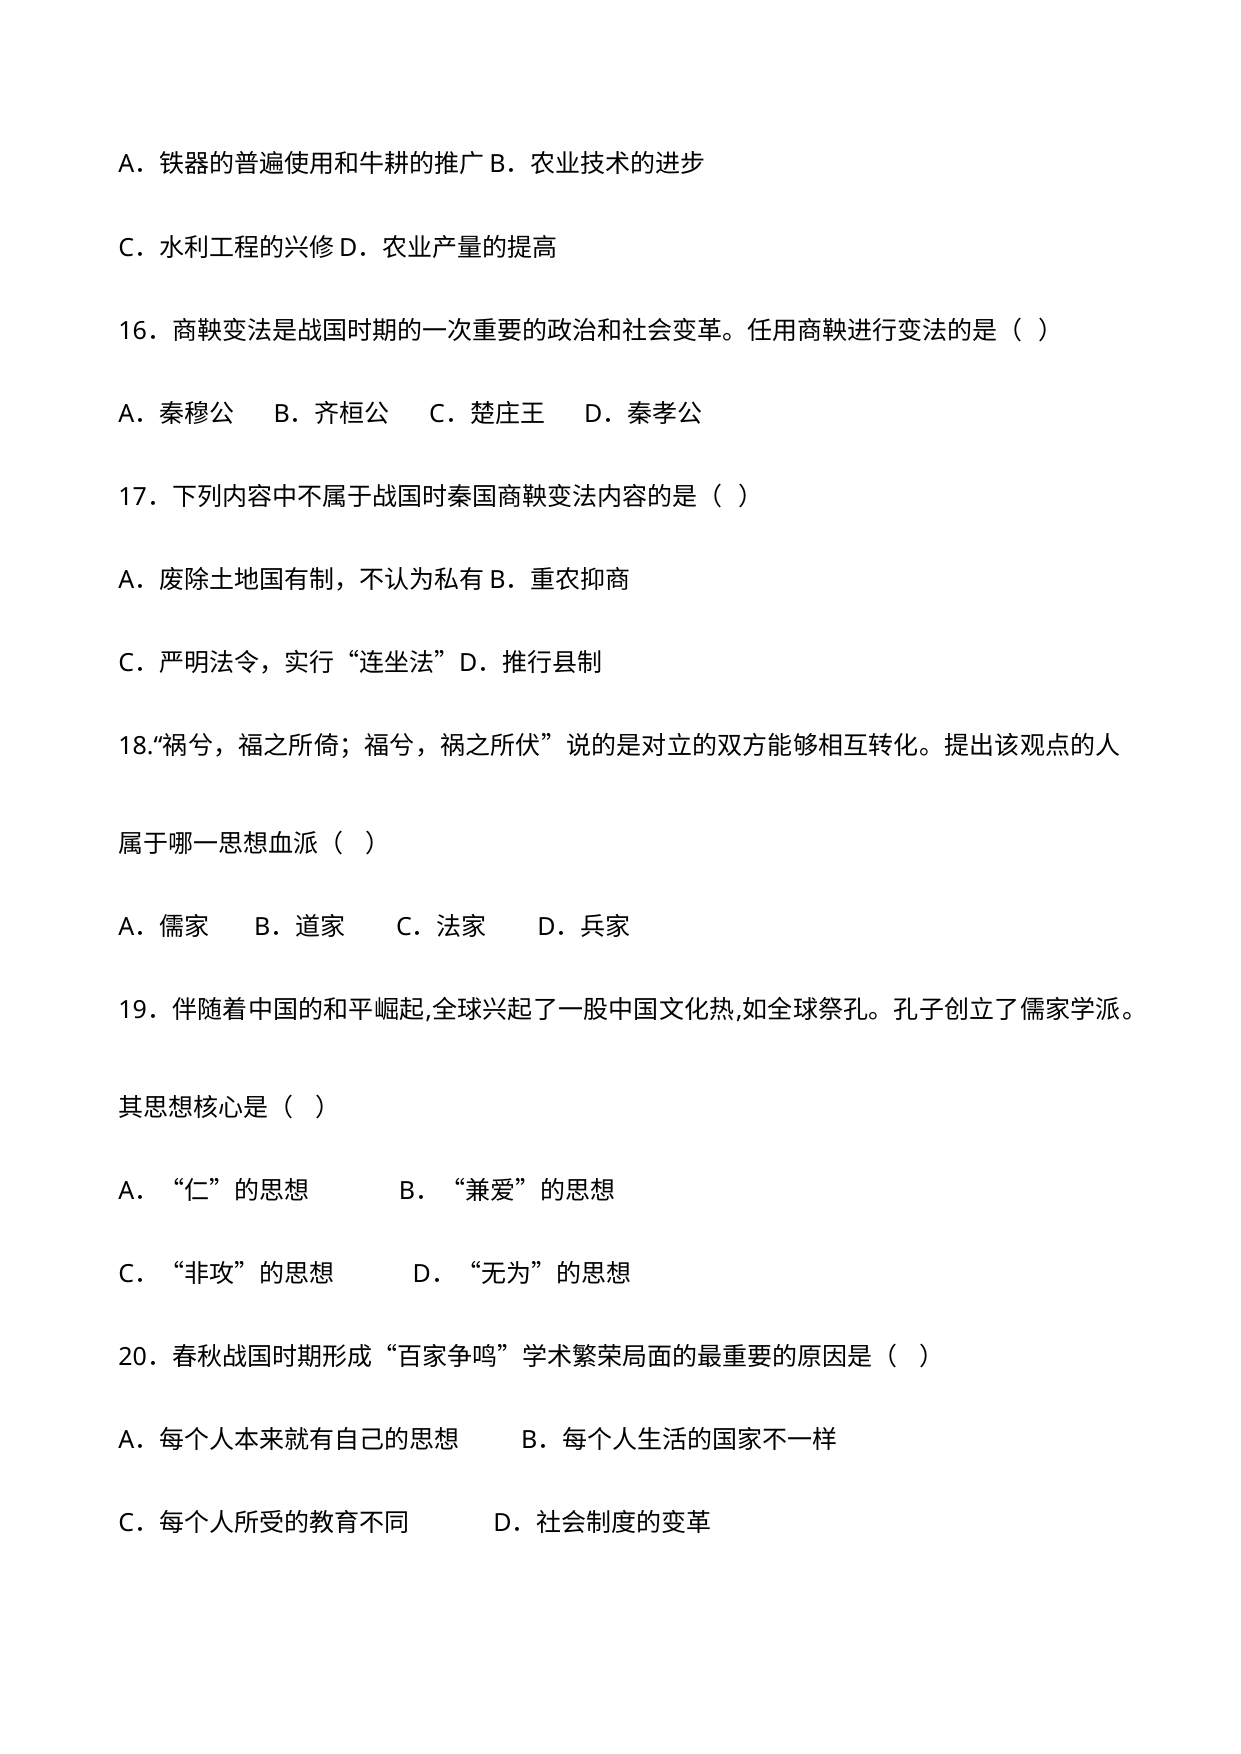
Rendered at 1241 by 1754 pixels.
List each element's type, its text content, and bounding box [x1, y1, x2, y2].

text A．铁器的普遍使用和牛耕的推广B．农业技术的进步 [118, 129, 1122, 194]
text A．秦穆公 B．齐桓公 C．楚庄王 D．秦孝公 [118, 379, 1122, 444]
text C．严明法令，实行“连坐法”D．推行县制 [118, 628, 1122, 693]
text A．“仁”的思想 B．“兼爱”的思想 [118, 1156, 1122, 1221]
text A．每个人本来就有自己的思想 B．每个人生活的国家不一样 [118, 1405, 1122, 1470]
text C．每个人所受的教育不同 D．社会制度的变革 [118, 1488, 1122, 1553]
text C．“非攻”的思想 D．“无为”的思想 [118, 1239, 1122, 1304]
text 20．春秋战国时期形成“百家争鸣”学术繁荣局面的最重要的原因是（ ） [118, 1322, 1122, 1387]
text 19．伴随着中国的和平崛起,全球兴起了一股中国文化热,如全球祭孔。孔子创立了儒家学派。其思想核心是（ ） [118, 975, 1122, 1138]
text C．水利工程的兴修D．农业产量的提高 [118, 213, 1122, 278]
text A．废除土地国有制，不认为私有B．重农抑商 [118, 545, 1122, 610]
text A．儒家 B．道家 C．法家 D．兵家 [118, 892, 1122, 957]
text 17．下列内容中不属于战国时秦国商鞅变法内容的是（ ） [118, 462, 1122, 527]
text 18.“祸兮，福之所倚；福兮，祸之所伏”说的是对立的双方能够相互转化。提出该观点的人属于哪一思想血派（ ） [118, 711, 1122, 874]
text 16．商鞅变法是战国时期的一次重要的政治和社会变革。任用商鞅进行变法的是（ ） [118, 296, 1122, 361]
